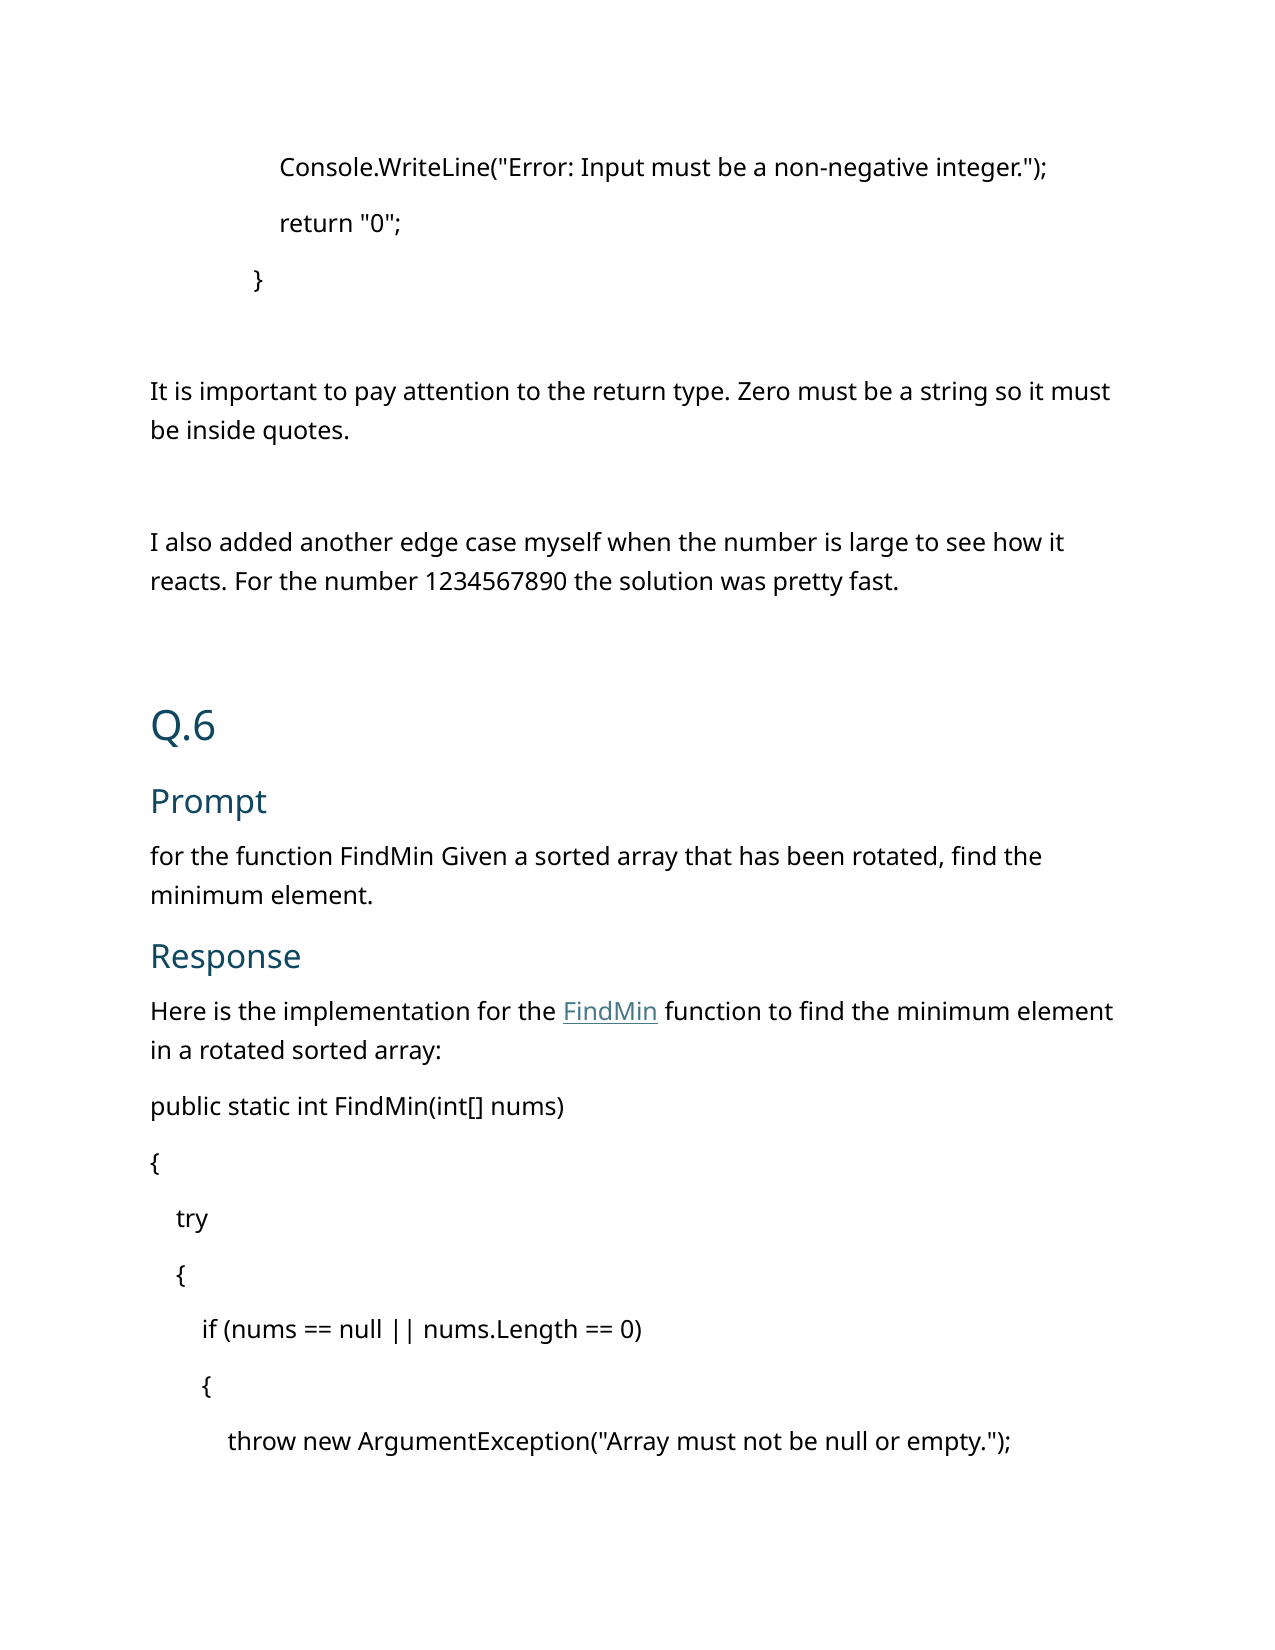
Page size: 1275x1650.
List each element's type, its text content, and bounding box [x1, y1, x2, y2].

text throw new ArgumentException("Array must not be null or empty."); [150, 1424, 1125, 1458]
subtitle Prompt [150, 778, 1125, 823]
text for the function FindMin Given a sorted array that has been rotated, find the minimum element. [150, 838, 1125, 911]
text I also added another edge case myself when the number is large to see how it reacts. For the number 1234567890 the solution was pretty fast. [150, 524, 1125, 597]
text return "0"; [150, 206, 1125, 240]
text } [150, 262, 1125, 296]
text { [150, 1256, 1125, 1290]
text It is important to pay attention to the return type. Zero must be a string so it must be inside quotes. [150, 373, 1125, 447]
subtitle Response [150, 933, 1125, 979]
text if (nums == null || nums.Length == 0) [150, 1312, 1125, 1346]
text { [150, 1144, 1125, 1179]
text public static int FindMin(int[] nums) [150, 1089, 1125, 1123]
subtitle Q.6 [150, 696, 1125, 753]
text { [150, 1368, 1125, 1402]
text try [150, 1200, 1125, 1234]
text Console.WriteLine("Error: Input must be a non-negative integer."); [150, 150, 1125, 184]
text Here is the implementation for the FindMin function to find the minimum element in a rotated sorted array: [150, 994, 1125, 1067]
